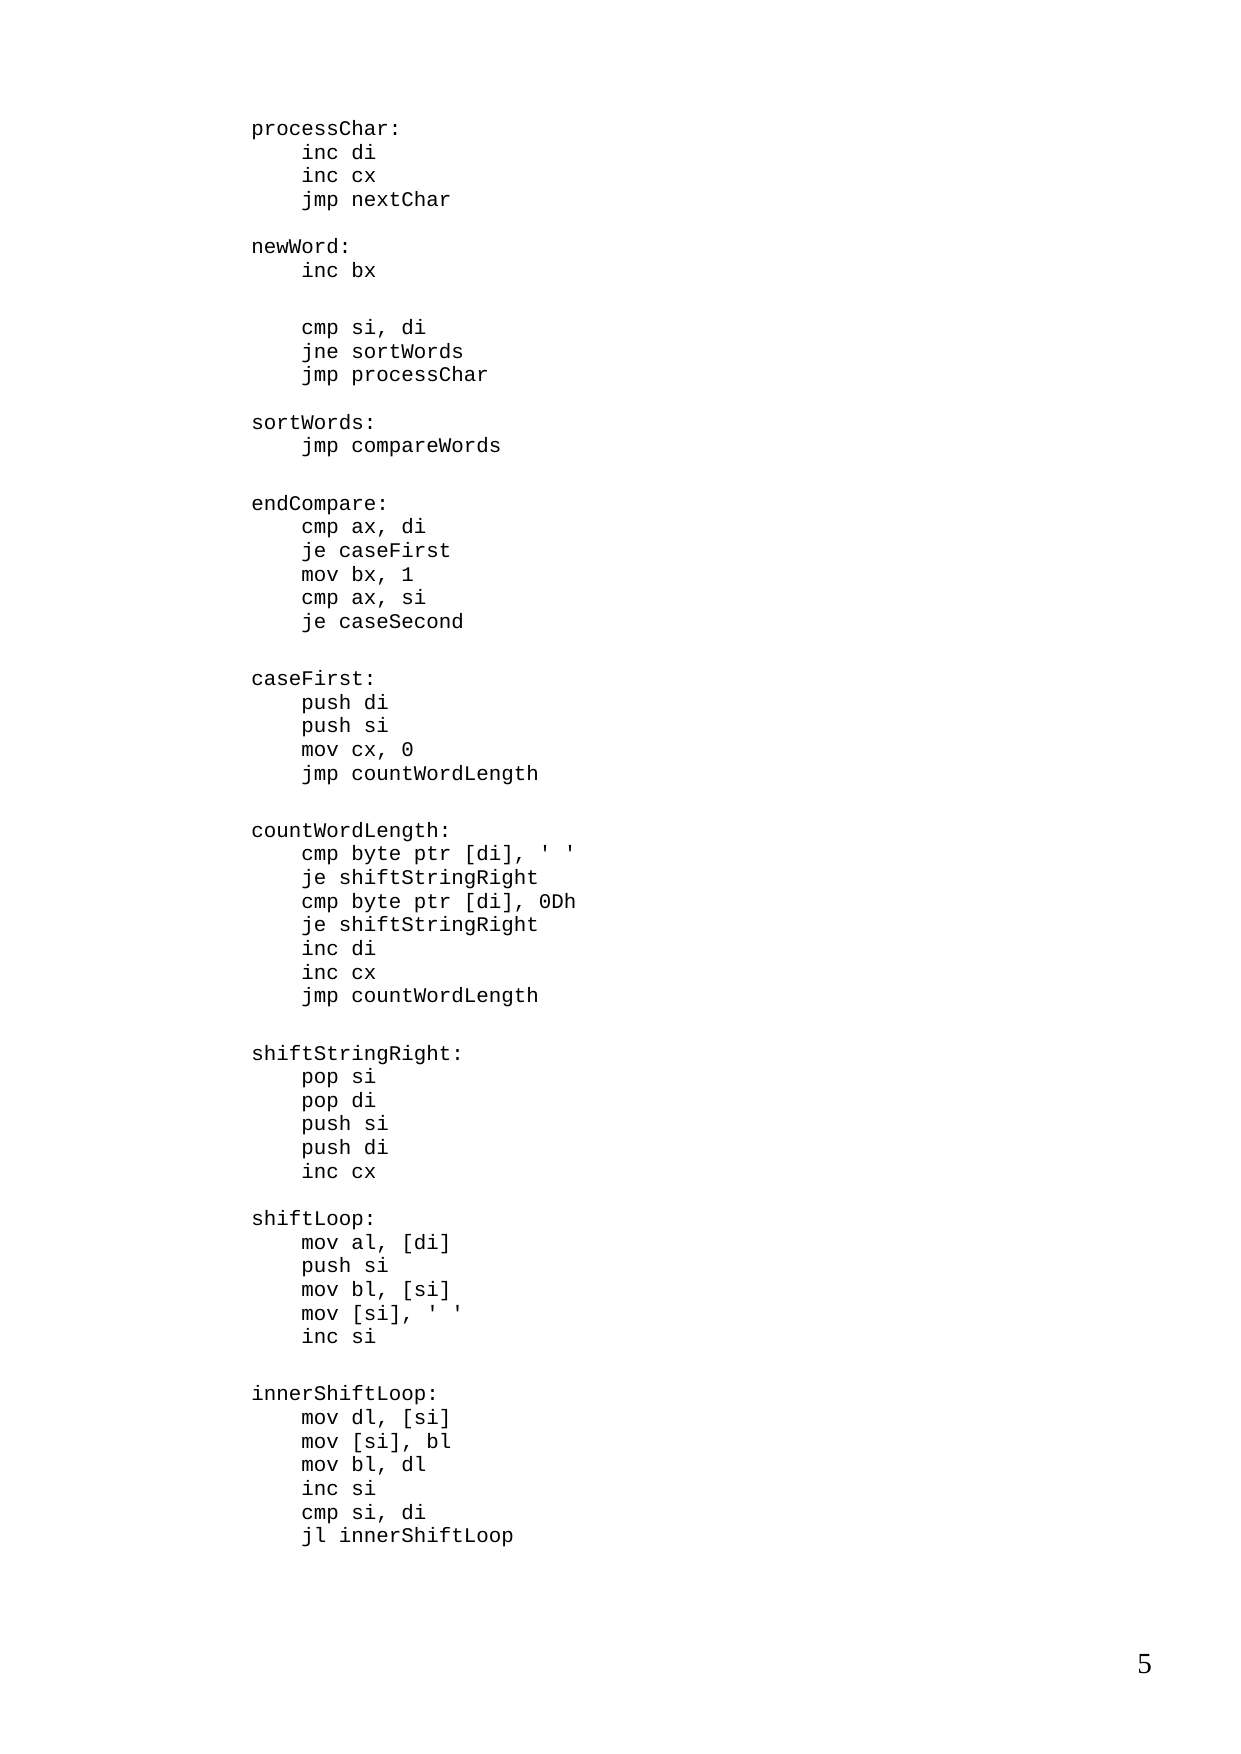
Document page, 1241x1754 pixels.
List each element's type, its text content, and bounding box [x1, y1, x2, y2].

text mov al, [di] [177, 1232, 1152, 1255]
text inc cx [177, 962, 1152, 985]
text pop si [177, 1066, 1152, 1090]
text push si [177, 1113, 1152, 1137]
text jmp nextChar [177, 189, 1152, 213]
text je caseSecond [177, 611, 1152, 634]
text jmp processChar [177, 364, 1152, 388]
text pop di [177, 1090, 1152, 1113]
text mov [si], bl [177, 1431, 1152, 1454]
text cmp ax, si [177, 587, 1152, 611]
text mov dl, [si] [177, 1407, 1152, 1431]
text caseFirst: [177, 668, 1152, 692]
text mov bl, dl [177, 1454, 1152, 1478]
text jmp compareWords [177, 435, 1152, 459]
text inc cx [177, 165, 1152, 189]
text innerShiftLoop: [177, 1383, 1152, 1407]
text shiftLoop: [177, 1208, 1152, 1232]
text inc di [177, 938, 1152, 962]
text jmp countWordLength [177, 985, 1152, 1009]
text push si [177, 1255, 1152, 1279]
text cmp byte ptr [di], ' ' [177, 843, 1152, 867]
text push si [177, 715, 1152, 739]
text processChar: [177, 118, 1152, 142]
text endCompare: [177, 493, 1152, 516]
text push di [177, 692, 1152, 715]
text jne sortWords [177, 341, 1152, 364]
text jl innerShiftLoop [177, 1525, 1152, 1549]
text sortWords: [177, 412, 1152, 435]
text cmp ax, di [177, 516, 1152, 540]
text je shiftStringRight [177, 867, 1152, 891]
text mov bx, 1 [177, 563, 1152, 587]
text je caseFirst [177, 540, 1152, 563]
text mov cx, 0 [177, 739, 1152, 763]
text cmp si, di [177, 1502, 1152, 1525]
text push di [177, 1137, 1152, 1161]
text inc cx [177, 1161, 1152, 1184]
text inc bx [177, 260, 1152, 284]
text shiftStringRight: [177, 1042, 1152, 1066]
text jmp countWordLength [177, 763, 1152, 786]
text je shiftStringRight [177, 914, 1152, 938]
text inc si [177, 1478, 1152, 1502]
text cmp si, di [177, 317, 1152, 341]
text mov [si], ' ' [177, 1303, 1152, 1326]
text cmp byte ptr [di], 0Dh [177, 891, 1152, 914]
text countWordLength: [177, 820, 1152, 843]
text mov bl, [si] [177, 1279, 1152, 1303]
text inc si [177, 1326, 1152, 1350]
text newWord: [177, 236, 1152, 260]
text inc di [177, 142, 1152, 165]
